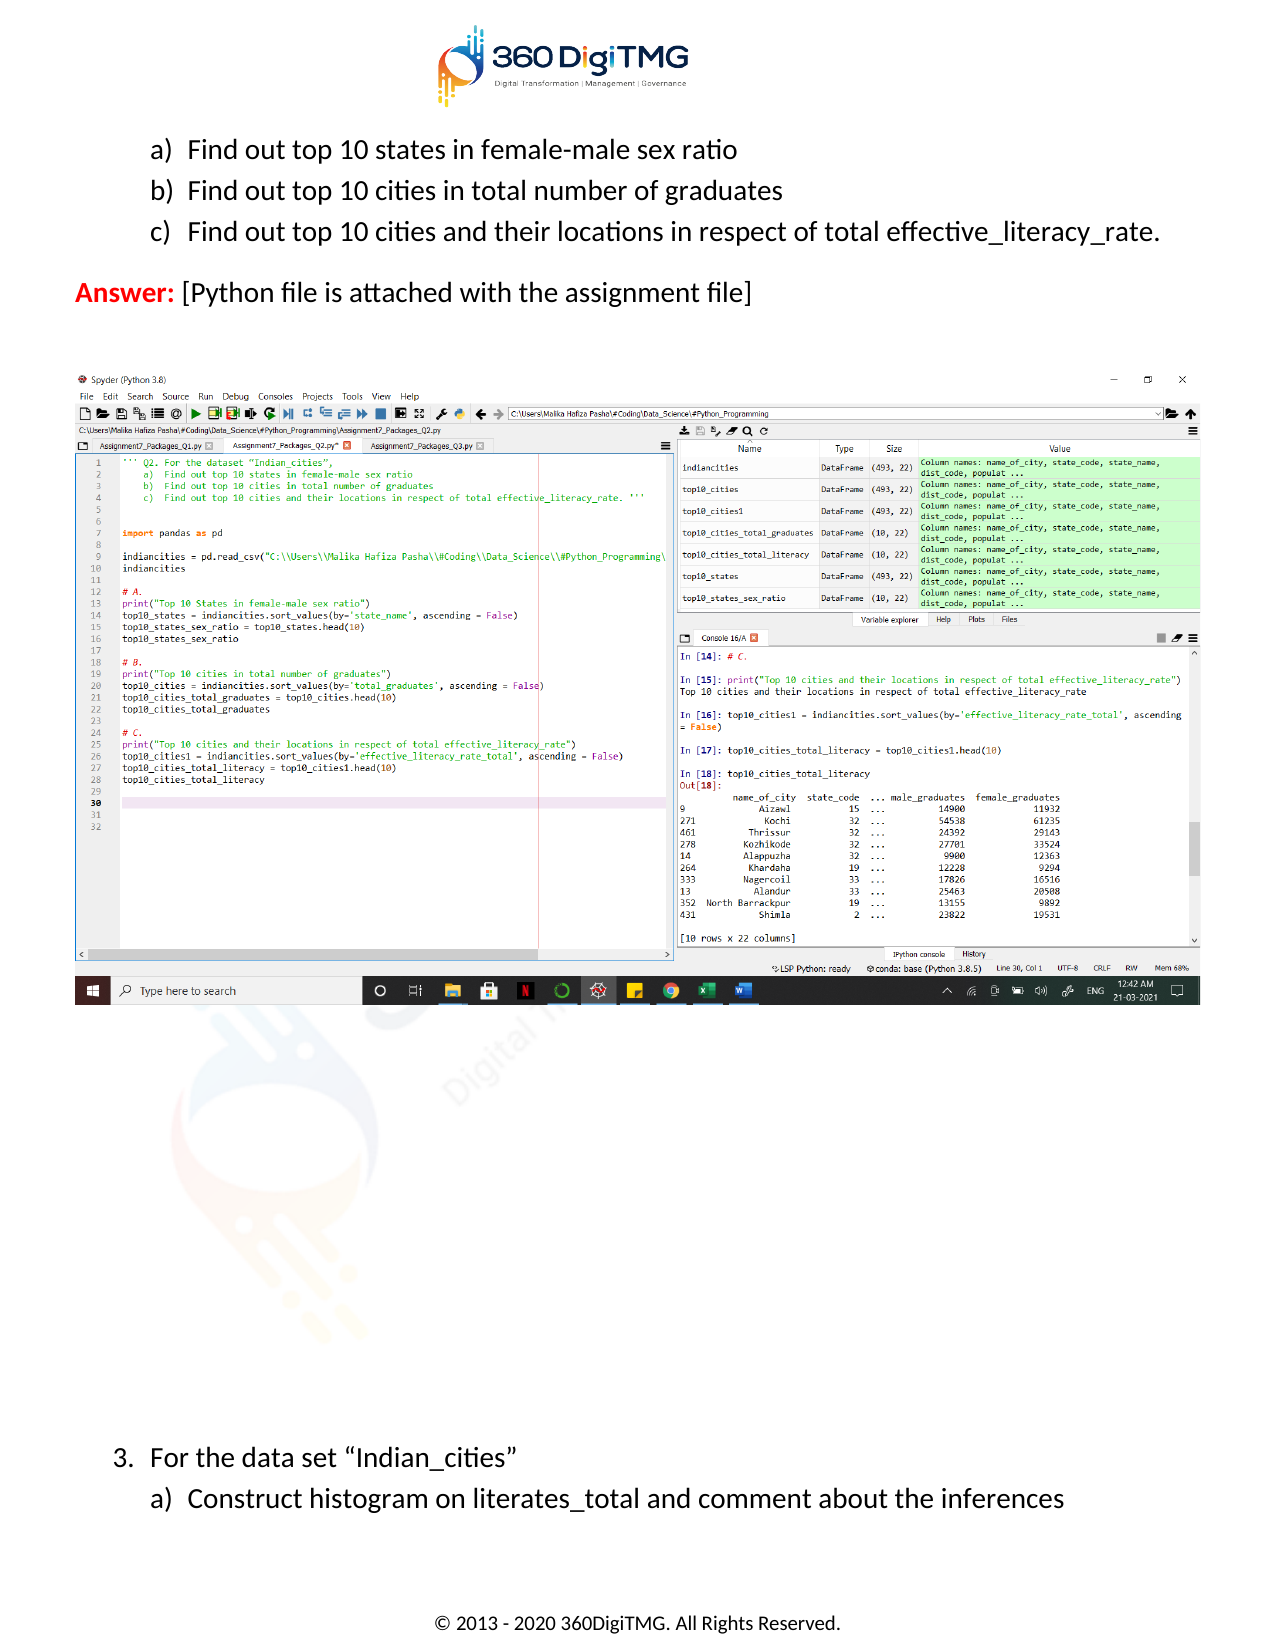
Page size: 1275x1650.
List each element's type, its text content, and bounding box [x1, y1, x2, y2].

list Find out top 10 cities and their locations in respect of total effective_literacy_rate. [150, 213, 1200, 248]
list For the data set “Indian_cities” [112, 1439, 1200, 1475]
picture [417, 7, 709, 103]
list Construct histogram on literates_total and comment about the inferences [150, 1480, 1200, 1516]
text Answer: [Python file is attached with the assignment file] [75, 274, 1200, 310]
list Find out top 10 states in female-male sex ratio [150, 103, 1200, 167]
list Find out top 10 cities in total number of graduates [150, 172, 1200, 207]
picture [54, 283, 1221, 1366]
